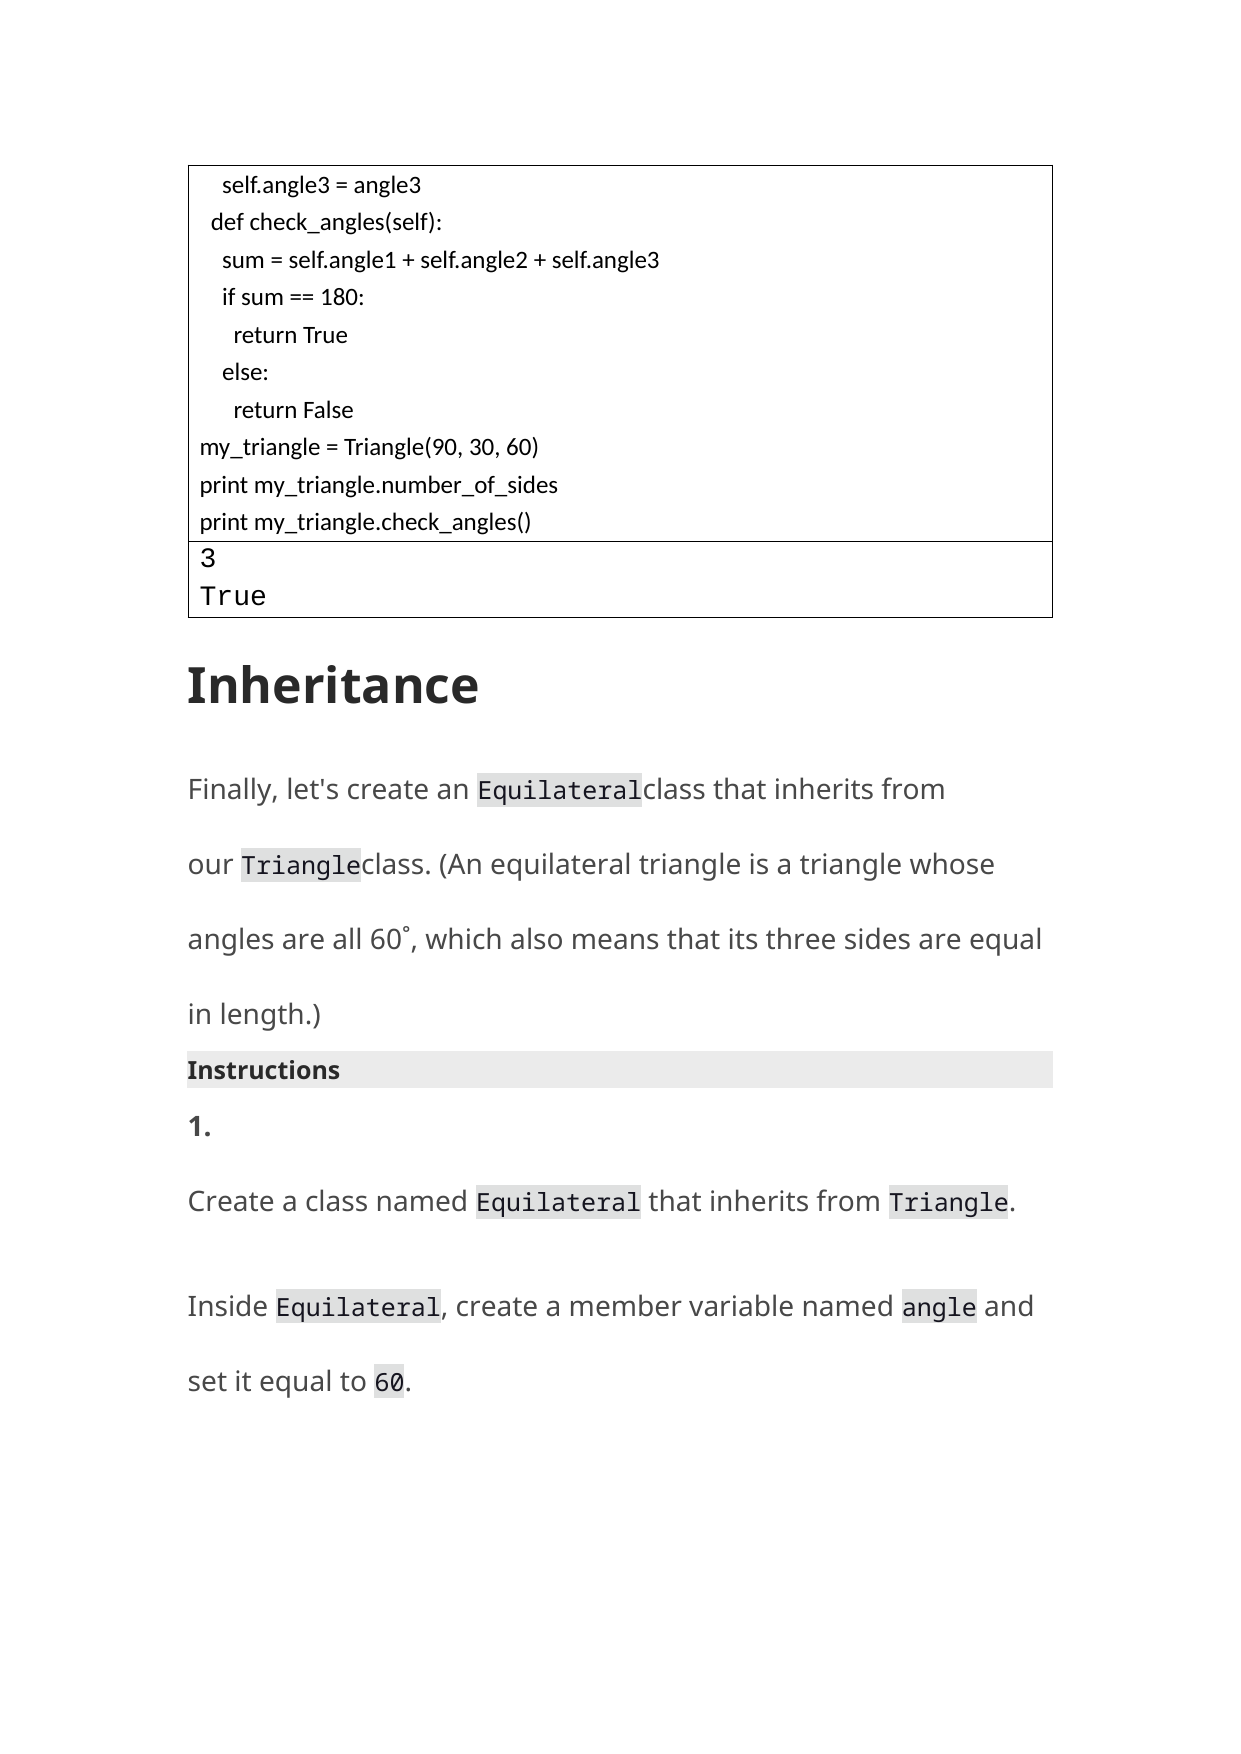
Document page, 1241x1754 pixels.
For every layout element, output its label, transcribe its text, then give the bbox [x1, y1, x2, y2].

text 1. [187, 1088, 1053, 1163]
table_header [189, 166, 1052, 541]
text Finally, let's create an Equilateralclass that inherits from our Triangleclass. (An equilateral triangle is a triangle whose angles are all 60˚, which also means that its three sides are equal in length.) [187, 751, 1053, 1051]
table_cell 3 True [189, 542, 1052, 617]
text Inside Equilateral, create a member variable named angle and set it equal to 60. [187, 1268, 1053, 1418]
text Create a class named Equilateral that inherits from Triangle. [187, 1163, 1053, 1238]
subtitle Inheritance [187, 647, 1053, 722]
text Instructions [187, 1051, 1053, 1088]
